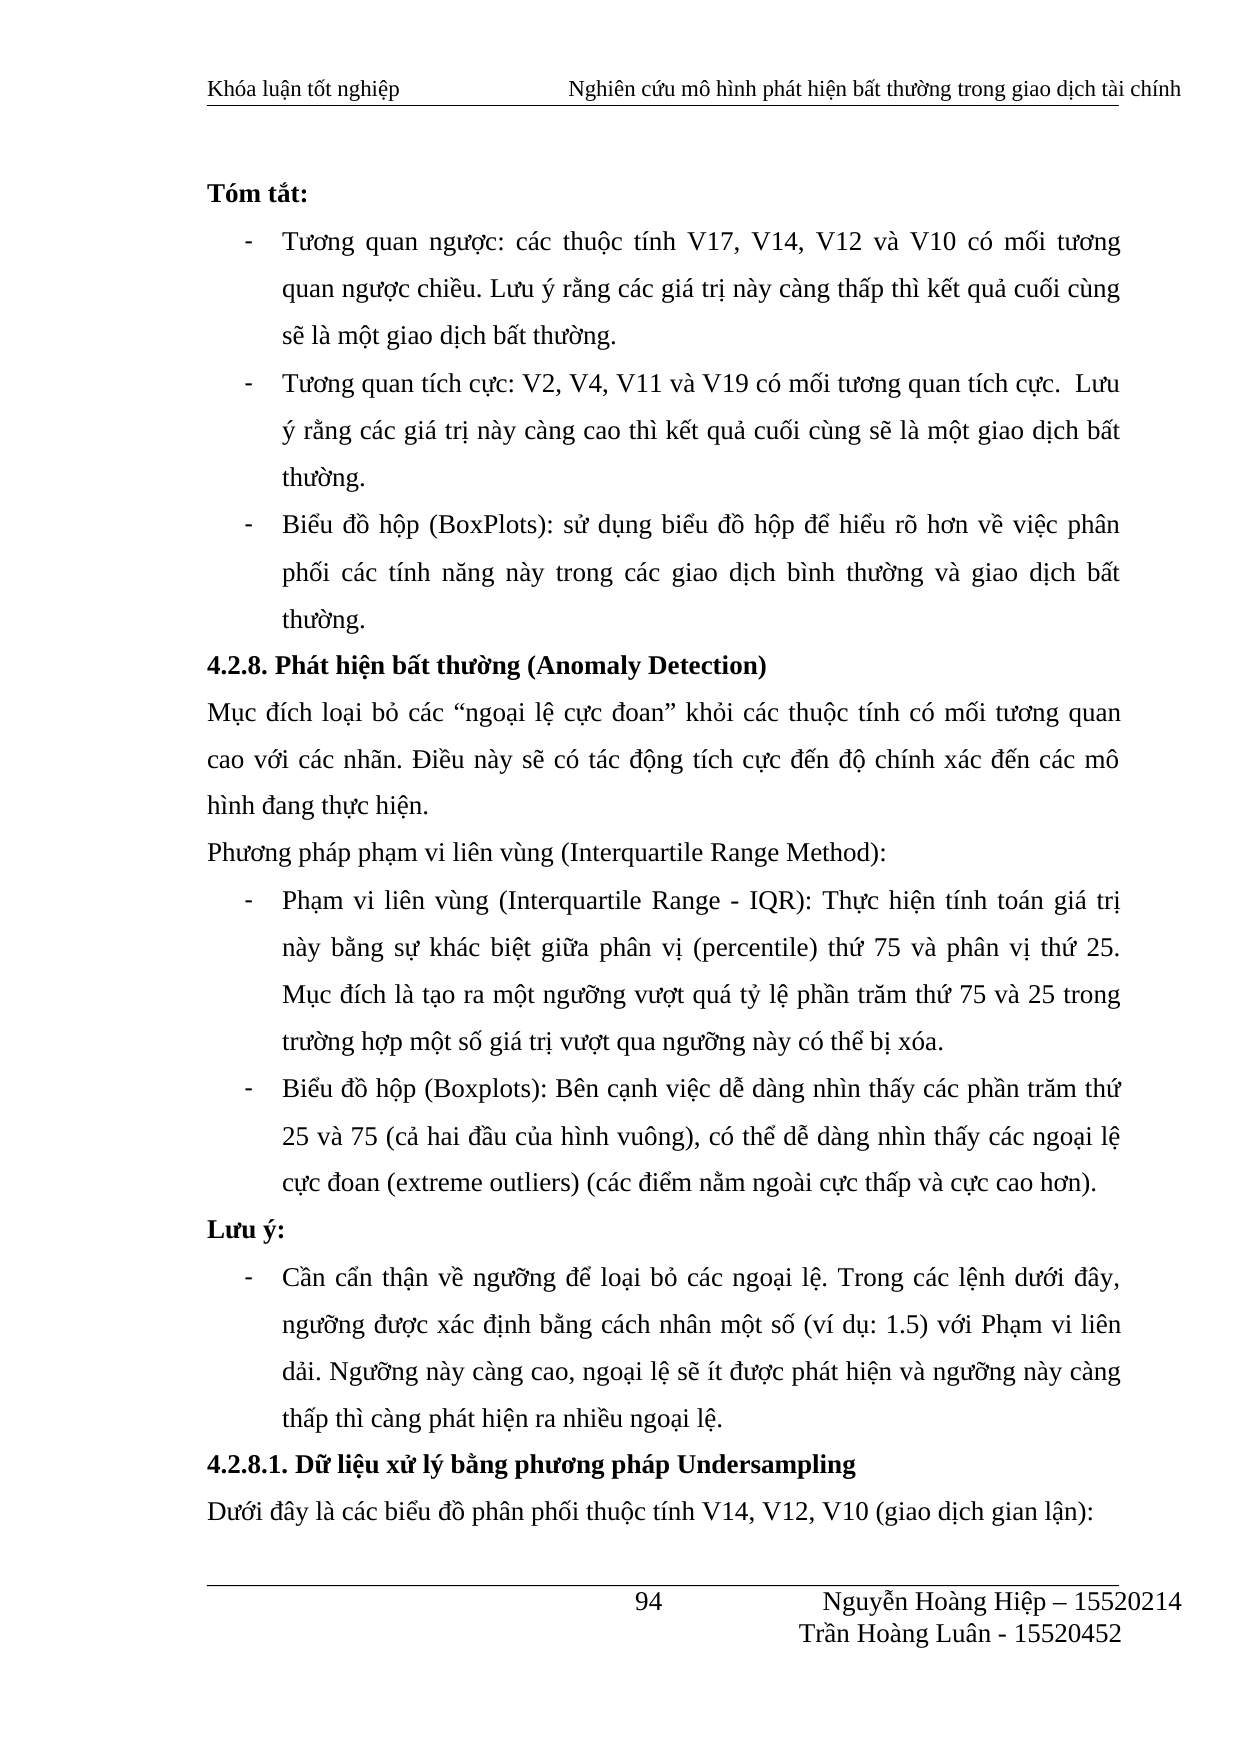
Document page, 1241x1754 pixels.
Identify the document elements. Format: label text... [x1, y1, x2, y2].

list Cần cẩn thận về ngưỡng để loại bỏ các ngoại lệ. Trong các lệnh dưới đây, ngưỡng được xác định bằng cách nhân một số (ví dụ: 1.5) với Phạm vi liên dải. Ngưỡng này càng cao, ngoại lệ sẽ ít được phát hiện và ngưỡng này càng thấp thì càng phát hiện ra nhiều ngoại lệ. [244, 1260, 1122, 1433]
text Mục đích loại bỏ các “ngoại lệ cực đoan” khỏi các thuộc tính có mối tương quan cao với các nhãn. Điều này sẽ có tác động tích cực đến độ chính xác đến các mô hình đang thực hiện. [207, 696, 1122, 821]
list Biểu đồ hộp (BoxPlots): sử dụng biểu đồ hộp để hiểu rõ hơn về việc phân phối các tính năng này trong các giao dịch bình thường và giao dịch bất thường. [244, 508, 1122, 634]
text Dưới đây là các biểu đồ phân phối thuộc tính V14, V12, V10 (giao dịch gian lận): [207, 1495, 1122, 1526]
list Phạm vi liên vùng (Interquartile Range - IQR): Thực hiện tính toán giá trị này bằng sự khác biệt giữa phân vị (percentile) thứ 75 và phân vị thứ 25. Mục đích là tạo ra một ngưỡng vượt quá tỷ lệ phần trăm thứ 75 và 25 trong trường hợp một số giá trị vượt qua ngưỡng này có thể bị xóa. [244, 883, 1122, 1056]
text Phương pháp phạm vi liên vùng (Interquartile Range Method): [207, 836, 1122, 867]
list Tương quan tích cực: V2, V4, V11 và V19 có mối tương quan tích cực. Lưu ý rằng các giá trị này càng cao thì kết quả cuối cùng sẽ là một giao dịch bất thường. [244, 366, 1122, 492]
subtitle Dữ liệu xử lý bằng phương pháp Undersampling [207, 1448, 1122, 1479]
text Lưu ý: [207, 1213, 1122, 1244]
list Tương quan ngược: các thuộc tính V17, V14, V12 và V10 có mối tương quan ngược chiều. Lưu ý rằng các giá trị này càng thấp thì kết quả cuối cùng sẽ là một giao dịch bất thường. [244, 224, 1122, 350]
subtitle Phát hiện bất thường (Anomaly Detection) [207, 649, 1122, 681]
list Biểu đồ hộp (Boxplots): Bên cạnh việc dễ dàng nhìn thấy các phần trăm thứ 25 và 75 (cả hai đầu của hình vuông), có thể dễ dàng nhìn thấy các ngoại lệ cực đoan (extreme outliers) (các điểm nằm ngoài cực thấp và cực cao hơn). [244, 1071, 1122, 1198]
text Tóm tắt: [207, 177, 1122, 208]
